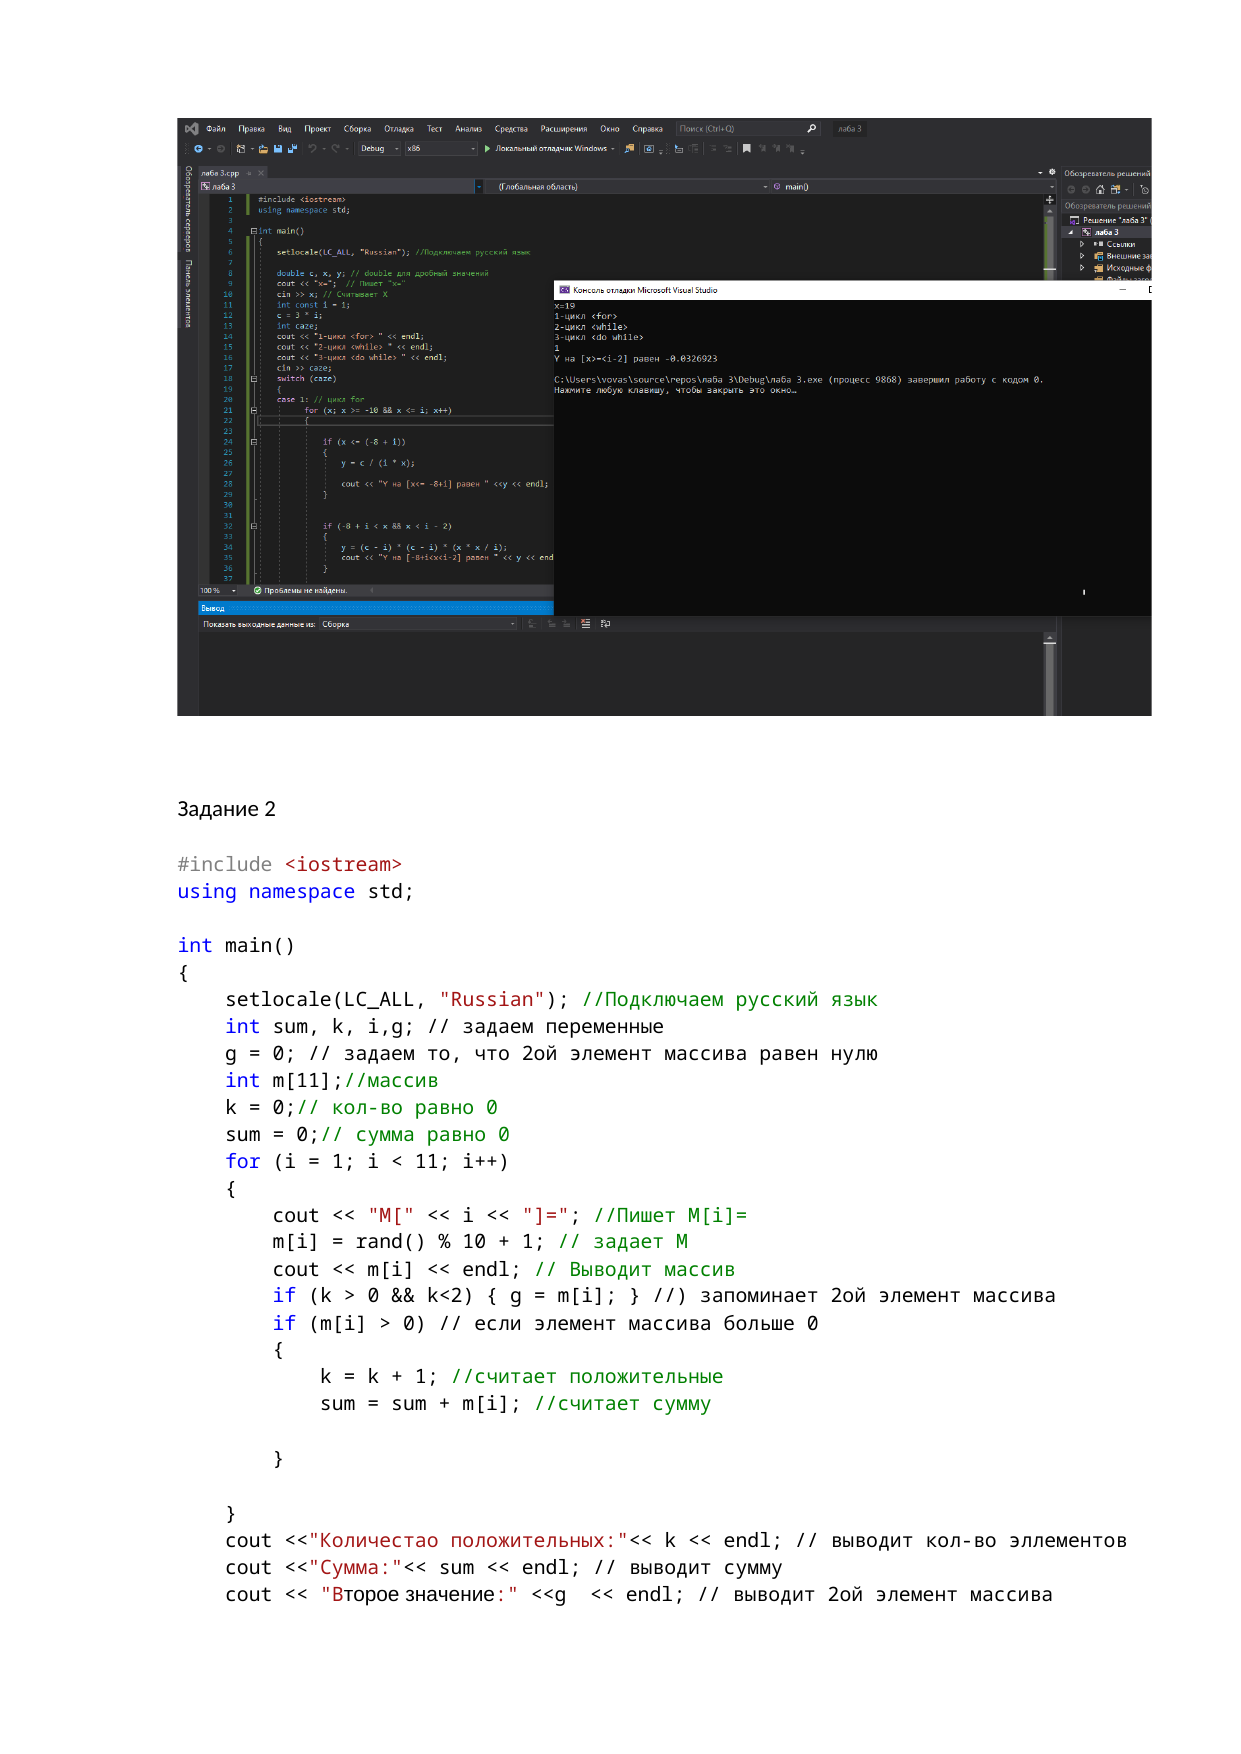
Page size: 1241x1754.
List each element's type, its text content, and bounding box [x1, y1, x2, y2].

text int main() [177, 931, 1152, 958]
text k = 0;// кол-во равно 0 [177, 1093, 1152, 1120]
text if (k > 0 && k<2) { g = m[i]; } //) запоминает 2ой элемент массива [177, 1282, 1152, 1309]
text sum = sum + m[i]; //считает сумму [177, 1390, 1152, 1417]
text } [177, 1500, 1152, 1527]
text cout <<"Сумма:"<< sum << endl; // выводит сумму [177, 1554, 1152, 1581]
text { [177, 1174, 1152, 1201]
text m[i] = rand() % 10 + 1; // задает М [177, 1228, 1152, 1255]
text k = k + 1; //считает положительные [177, 1363, 1152, 1390]
text cout << m[i] << endl; // Выводит массив [177, 1255, 1152, 1282]
text int sum, k, i,g; // задаем переменные [177, 1012, 1152, 1039]
text int m[11];//массив [177, 1066, 1152, 1093]
text cout << "Второе значение:" <<g << endl; // выводит 2ой элемент массива [177, 1581, 1152, 1608]
text if (m[i] > 0) // если элемент массива больше 0 [177, 1309, 1152, 1336]
text Задание 2 #include <iostream> [177, 794, 1152, 877]
text } [177, 1445, 1152, 1472]
text { [177, 958, 1152, 985]
text for (i = 1; i < 11; i++) [177, 1147, 1152, 1174]
text { [177, 1336, 1152, 1363]
text sum = 0;// сумма равно 0 [177, 1120, 1152, 1147]
text cout <<"Количестао положительных:"<< k << endl; // выводит кол-во эллементов [177, 1527, 1152, 1554]
text g = 0; // задаем то, что 2ой элемент массива равен нулю [177, 1039, 1152, 1066]
text using namespace std; [177, 877, 1152, 904]
text setlocale(LC_ALL, "Russian"); //Подключаем русский язык [177, 985, 1152, 1012]
picture [177, 118, 1152, 716]
text cout << "M[" << i << "]="; //Пишет M[i]= [177, 1201, 1152, 1228]
